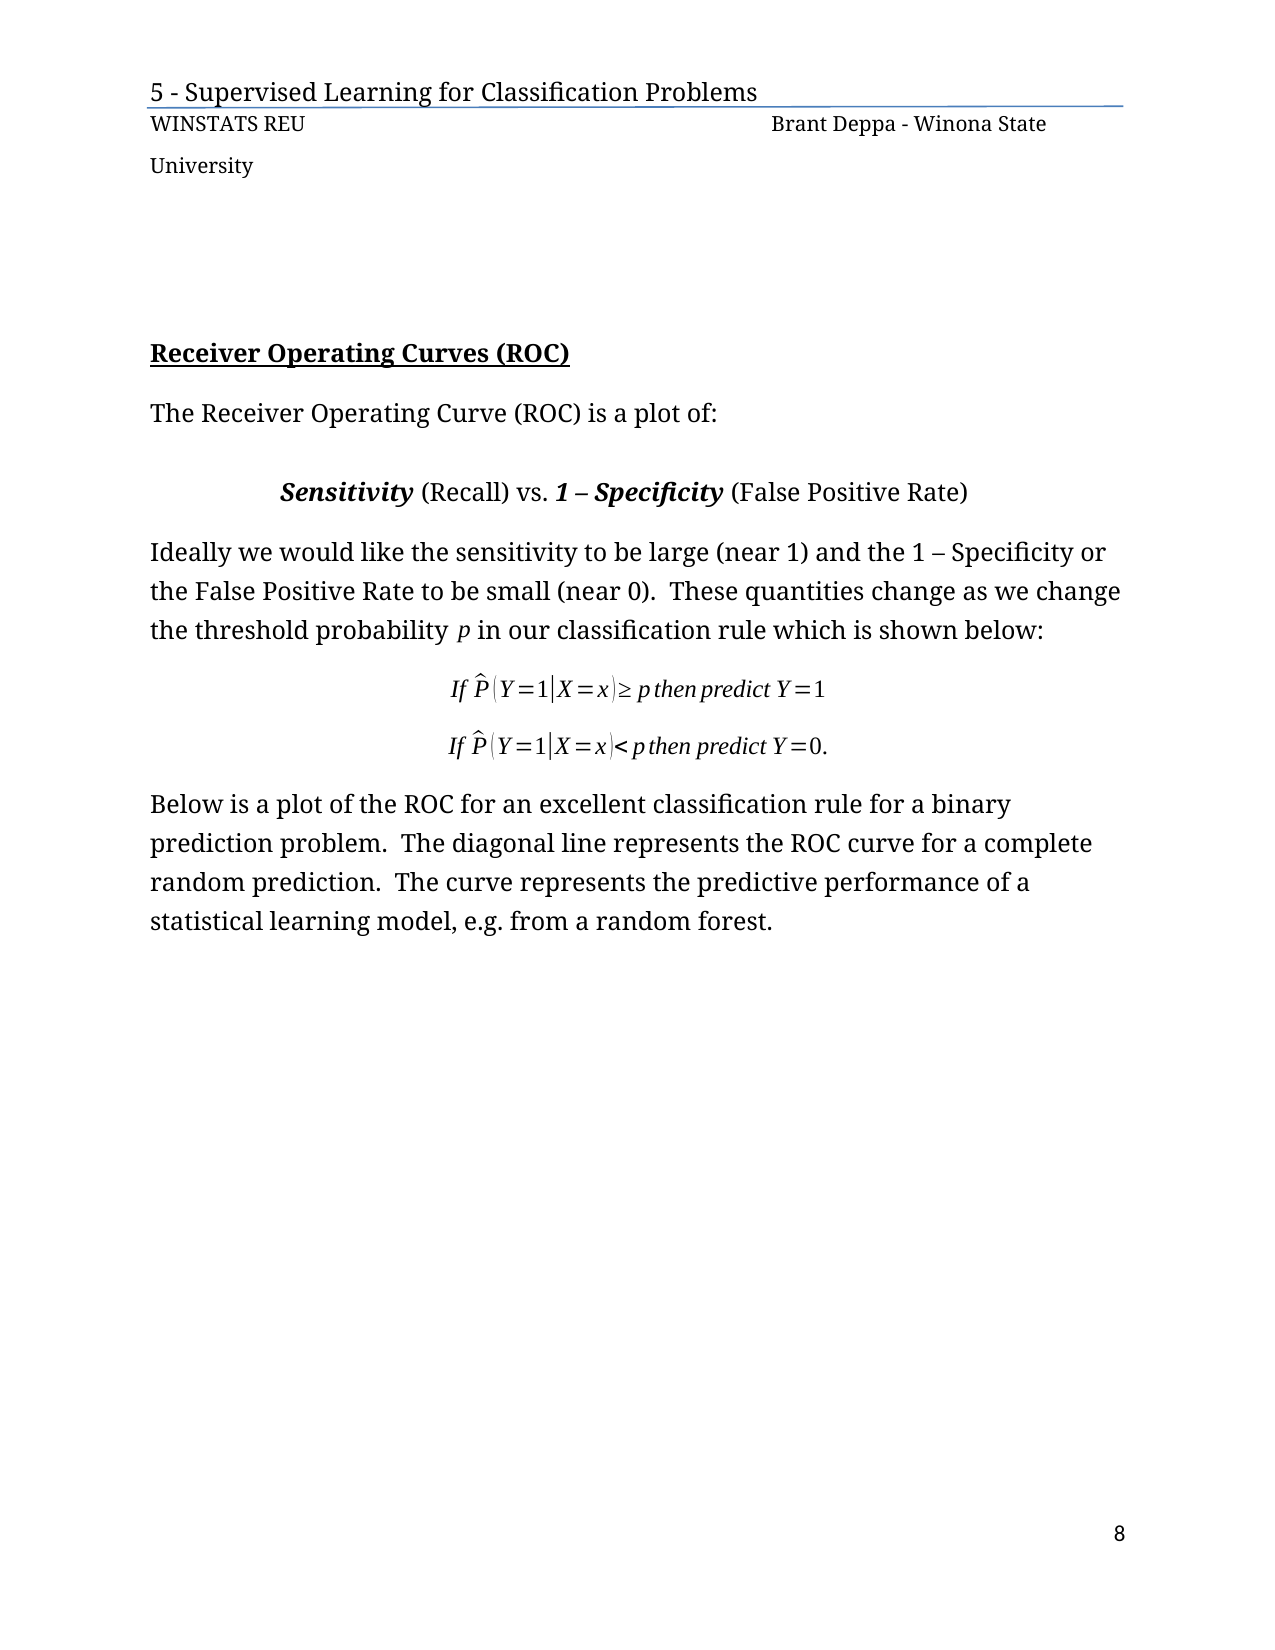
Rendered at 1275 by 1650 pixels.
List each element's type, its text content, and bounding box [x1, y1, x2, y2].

text Receiver Operating Curves (ROC) [150, 336, 1125, 370]
text The Receiver Operating Curve (ROC) is a plot of: Sensitivity (Recall) vs. 1 – Specificity (False Positive Rate) [150, 396, 1125, 508]
text Ideally we would like the sensitivity to be large (near 1) and the 1 – Specificity or the False Positive Rate to be small (near 0). These quantities change as we change the threshold probability in our classification rule which is shown below: [150, 534, 1125, 647]
text Below is a plot of the ROC for an excellent classification rule for a binary prediction problem. The diagonal line represents the ROC curve for a complete random prediction. The curve represents the predictive performance of a statistical learning model, e.g. from a random forest. [150, 786, 1125, 938]
